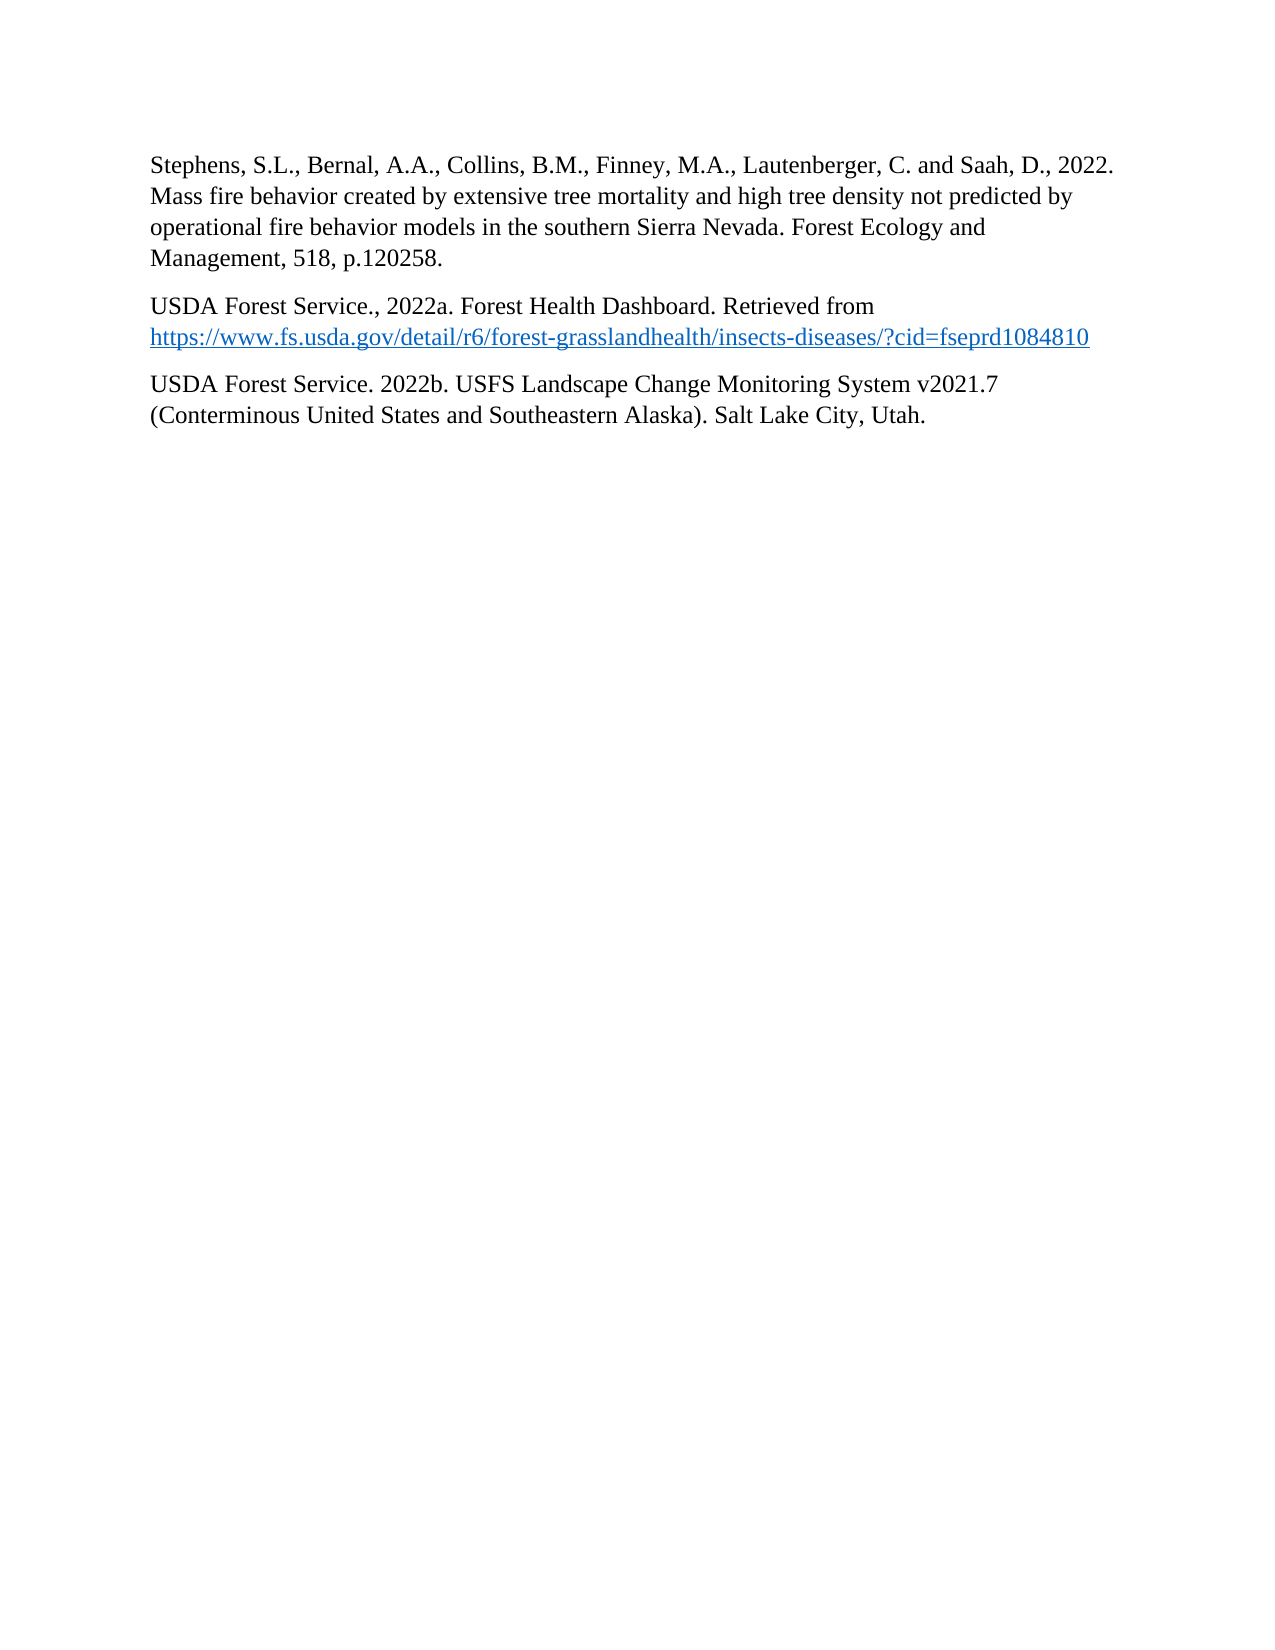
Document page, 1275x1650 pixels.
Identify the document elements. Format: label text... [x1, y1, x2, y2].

text Stephens, S.L., Bernal, A.A., Collins, B.M., Finney, M.A., Lautenberger, C. and Saah, D., 2022. Mass fire behavior created by extensive tree mortality and high tree density not predicted by operational fire behavior models in the southern Sierra Nevada. Forest Ecology and Management, 518, p.120258. [150, 150, 1125, 272]
text USDA Forest Service., 2022a. Forest Health Dashboard. Retrieved from https://www.fs.usda.gov/detail/r6/forest-grasslandhealth/insects-diseases/?cid=fseprd1084810 [150, 291, 1125, 351]
text USDA Forest Service. 2022b. USFS Landscape Change Monitoring System v2021.7 (Conterminous United States and Southeastern Alaska). Salt Lake City, Utah. [150, 369, 1125, 429]
